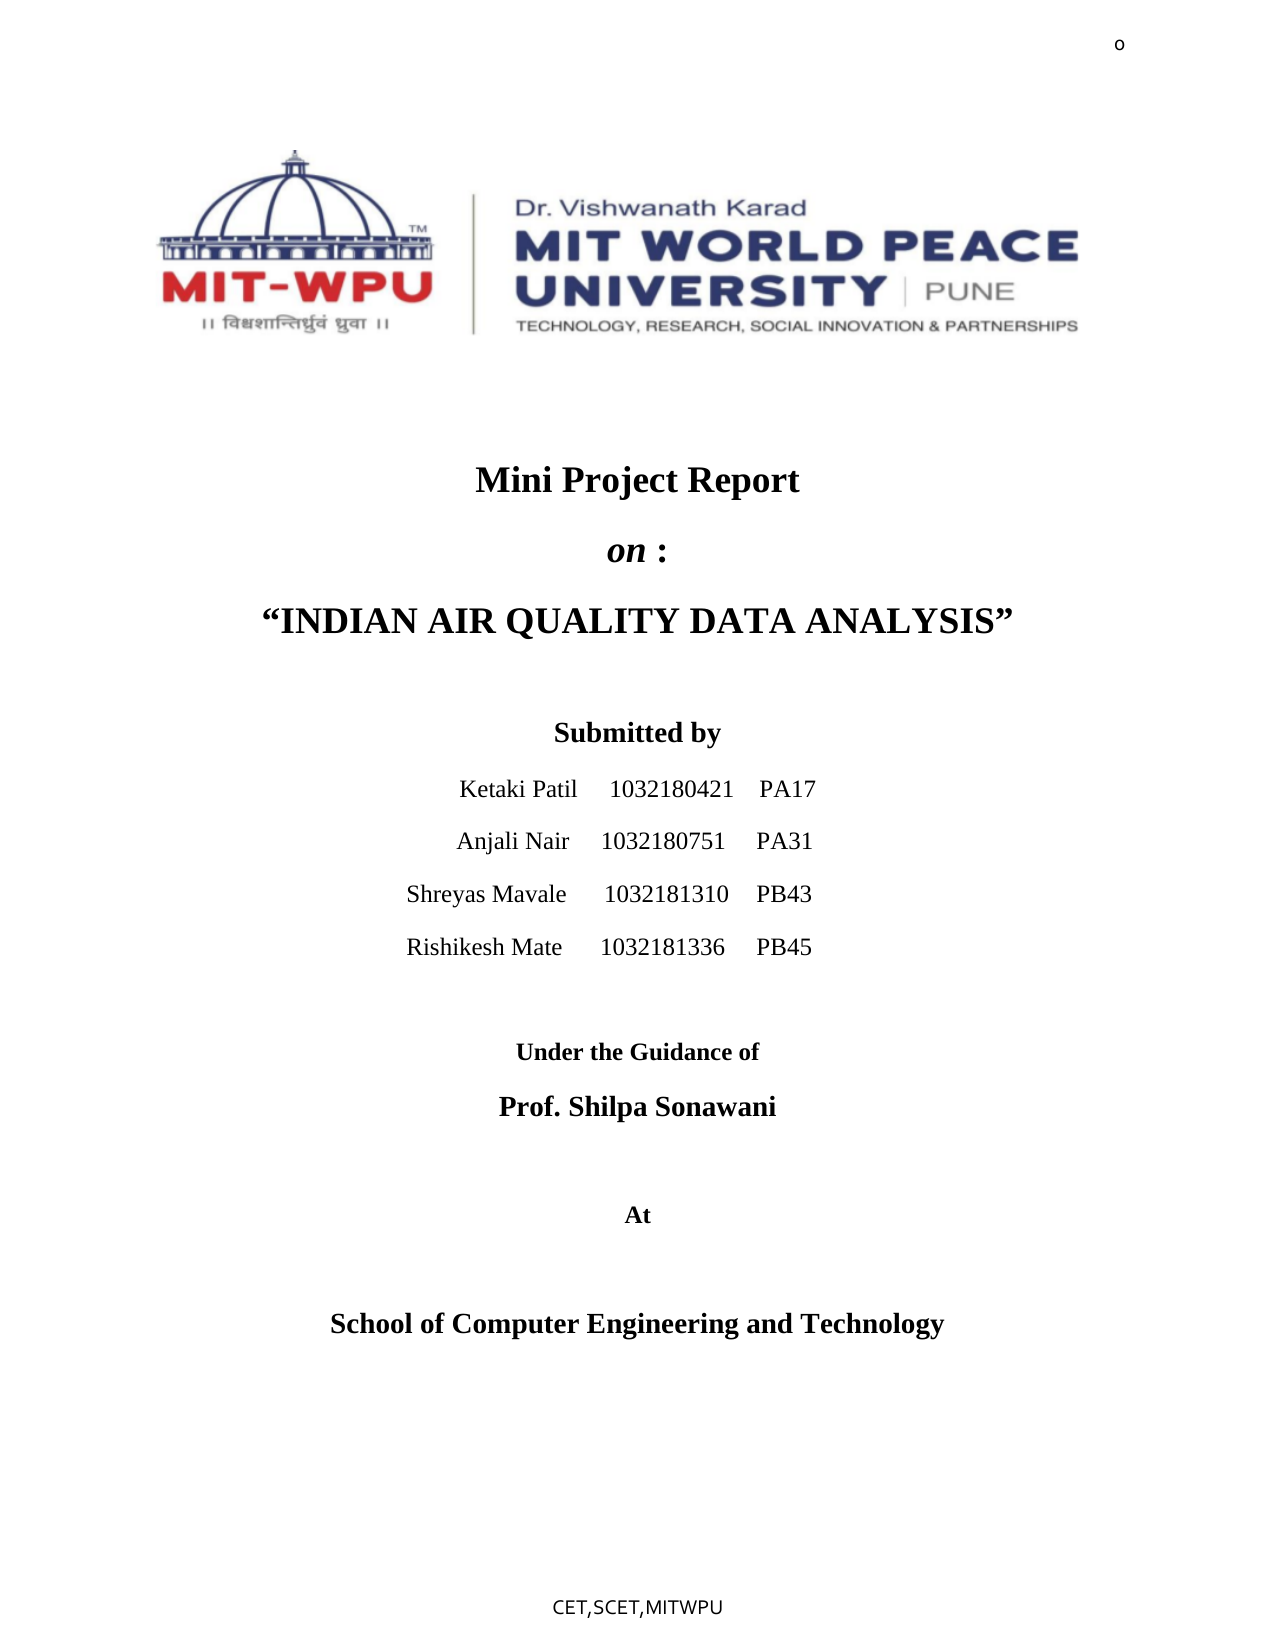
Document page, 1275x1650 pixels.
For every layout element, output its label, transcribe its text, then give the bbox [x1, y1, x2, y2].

text Anjali Nair 1032180751 PA31 [375, 826, 1125, 855]
text Ketaki Patil 1032180421 PA17 [150, 774, 1125, 802]
text At [150, 1201, 1125, 1229]
text Mini Project Report [150, 457, 1125, 500]
text Prof. Shilpa Sonawani [150, 1089, 1125, 1123]
text Shreyas Mavale 1032181310 PB43 [375, 879, 1125, 908]
text Rishikesh Mate 1032181336 PB45 [375, 932, 1125, 960]
text “INDIAN AIR QUALITY DATA ANALYSIS” [150, 598, 1125, 641]
text on : [150, 527, 1125, 571]
text School of Computer Engineering and Technology [150, 1306, 1125, 1339]
text Under the Guidance of [150, 1037, 1125, 1066]
text Submitted by [150, 715, 1125, 749]
picture [150, 150, 1110, 338]
